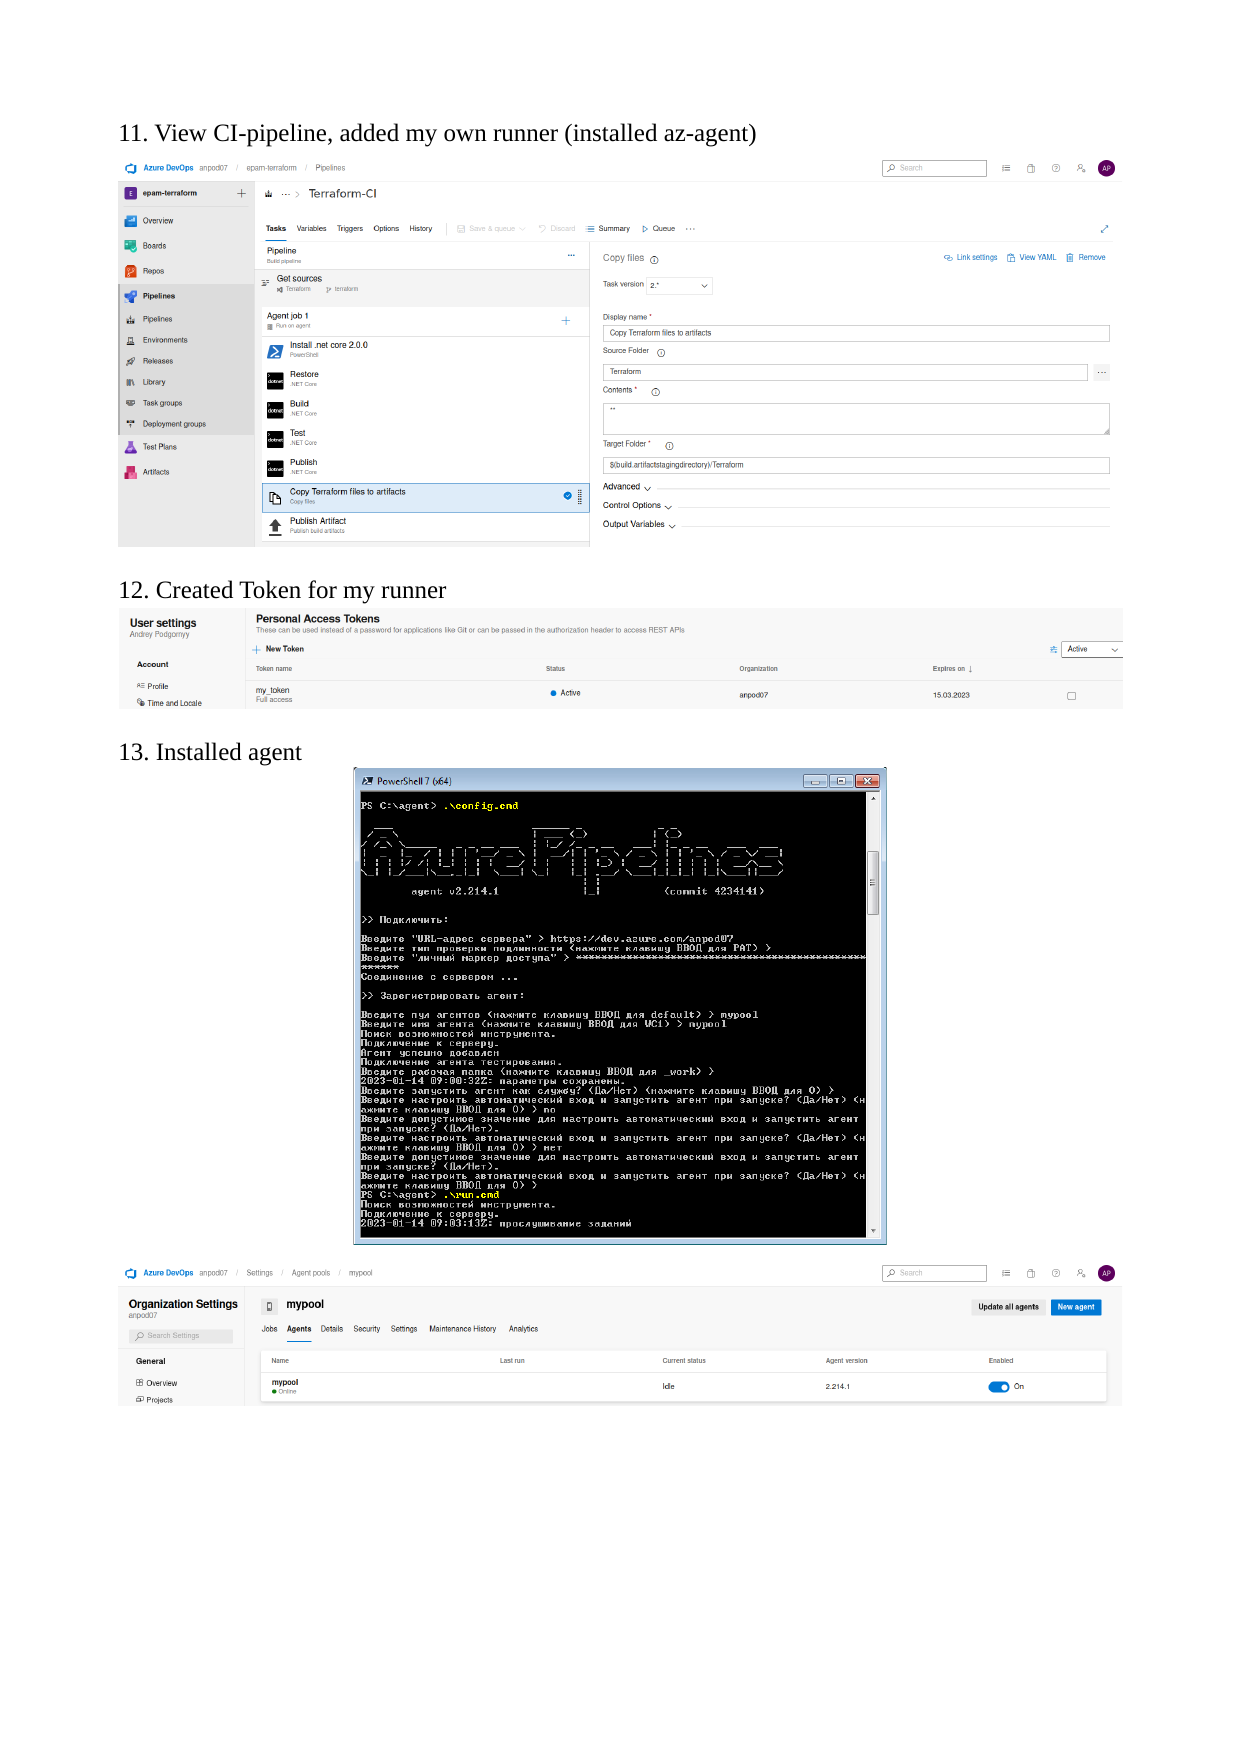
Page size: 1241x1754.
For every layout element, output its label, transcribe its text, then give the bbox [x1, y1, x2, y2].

picture [353, 767, 887, 1245]
text 12. Created Token for my runner [118, 575, 1122, 604]
picture [118, 156, 1123, 547]
text 11. View CI-pipeline, added my own runner (installed az-agent) [118, 118, 1122, 147]
text 13. Installed agent [118, 737, 1122, 766]
picture [119, 608, 1123, 709]
picture [118, 1262, 1123, 1406]
